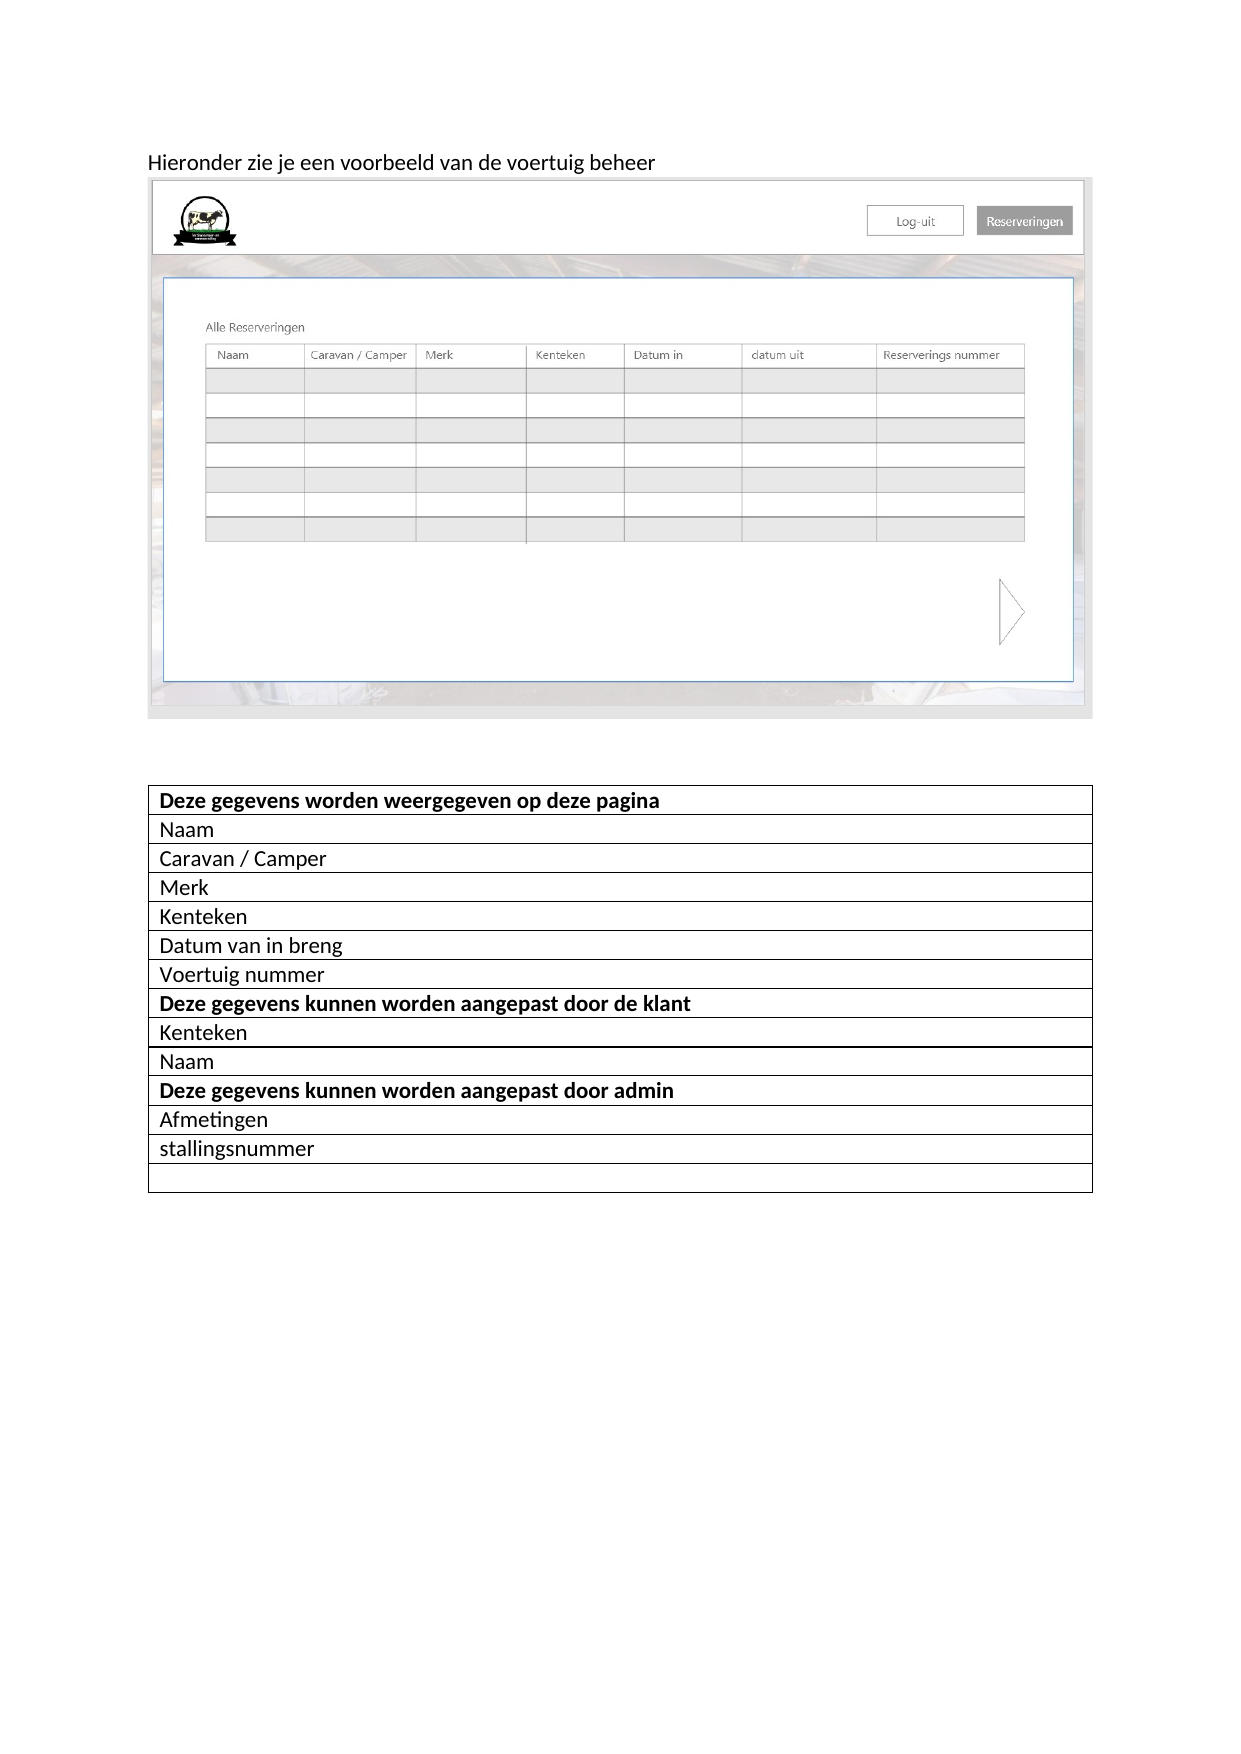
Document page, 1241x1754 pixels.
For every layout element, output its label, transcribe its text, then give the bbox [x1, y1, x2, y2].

table_cell Deze gegevens kunnen worden aangepast door de klant [149, 989, 1092, 1017]
table_cell stallingsnummer [149, 1135, 1092, 1163]
table_header Deze gegevens worden weergegeven op deze pagina [149, 786, 1092, 814]
table_cell Kenteken [149, 902, 1092, 930]
table_cell Naam [149, 1048, 1092, 1075]
picture [147, 177, 1093, 719]
text Hieronder zie je een voorbeeld van de voertuig beheer [148, 148, 1093, 177]
table_cell Kenteken [149, 1018, 1092, 1046]
table_cell Deze gegevens kunnen worden aangepast door admin [149, 1076, 1092, 1104]
table_cell Datum van in breng [149, 931, 1092, 959]
table_cell Afmetingen [149, 1106, 1092, 1133]
table_cell Merk [149, 873, 1092, 901]
table_cell Voertuig nummer [149, 960, 1092, 988]
table_cell Caravan / Camper [149, 844, 1092, 872]
table_cell [149, 1164, 1092, 1192]
table_cell Naam [149, 815, 1092, 843]
